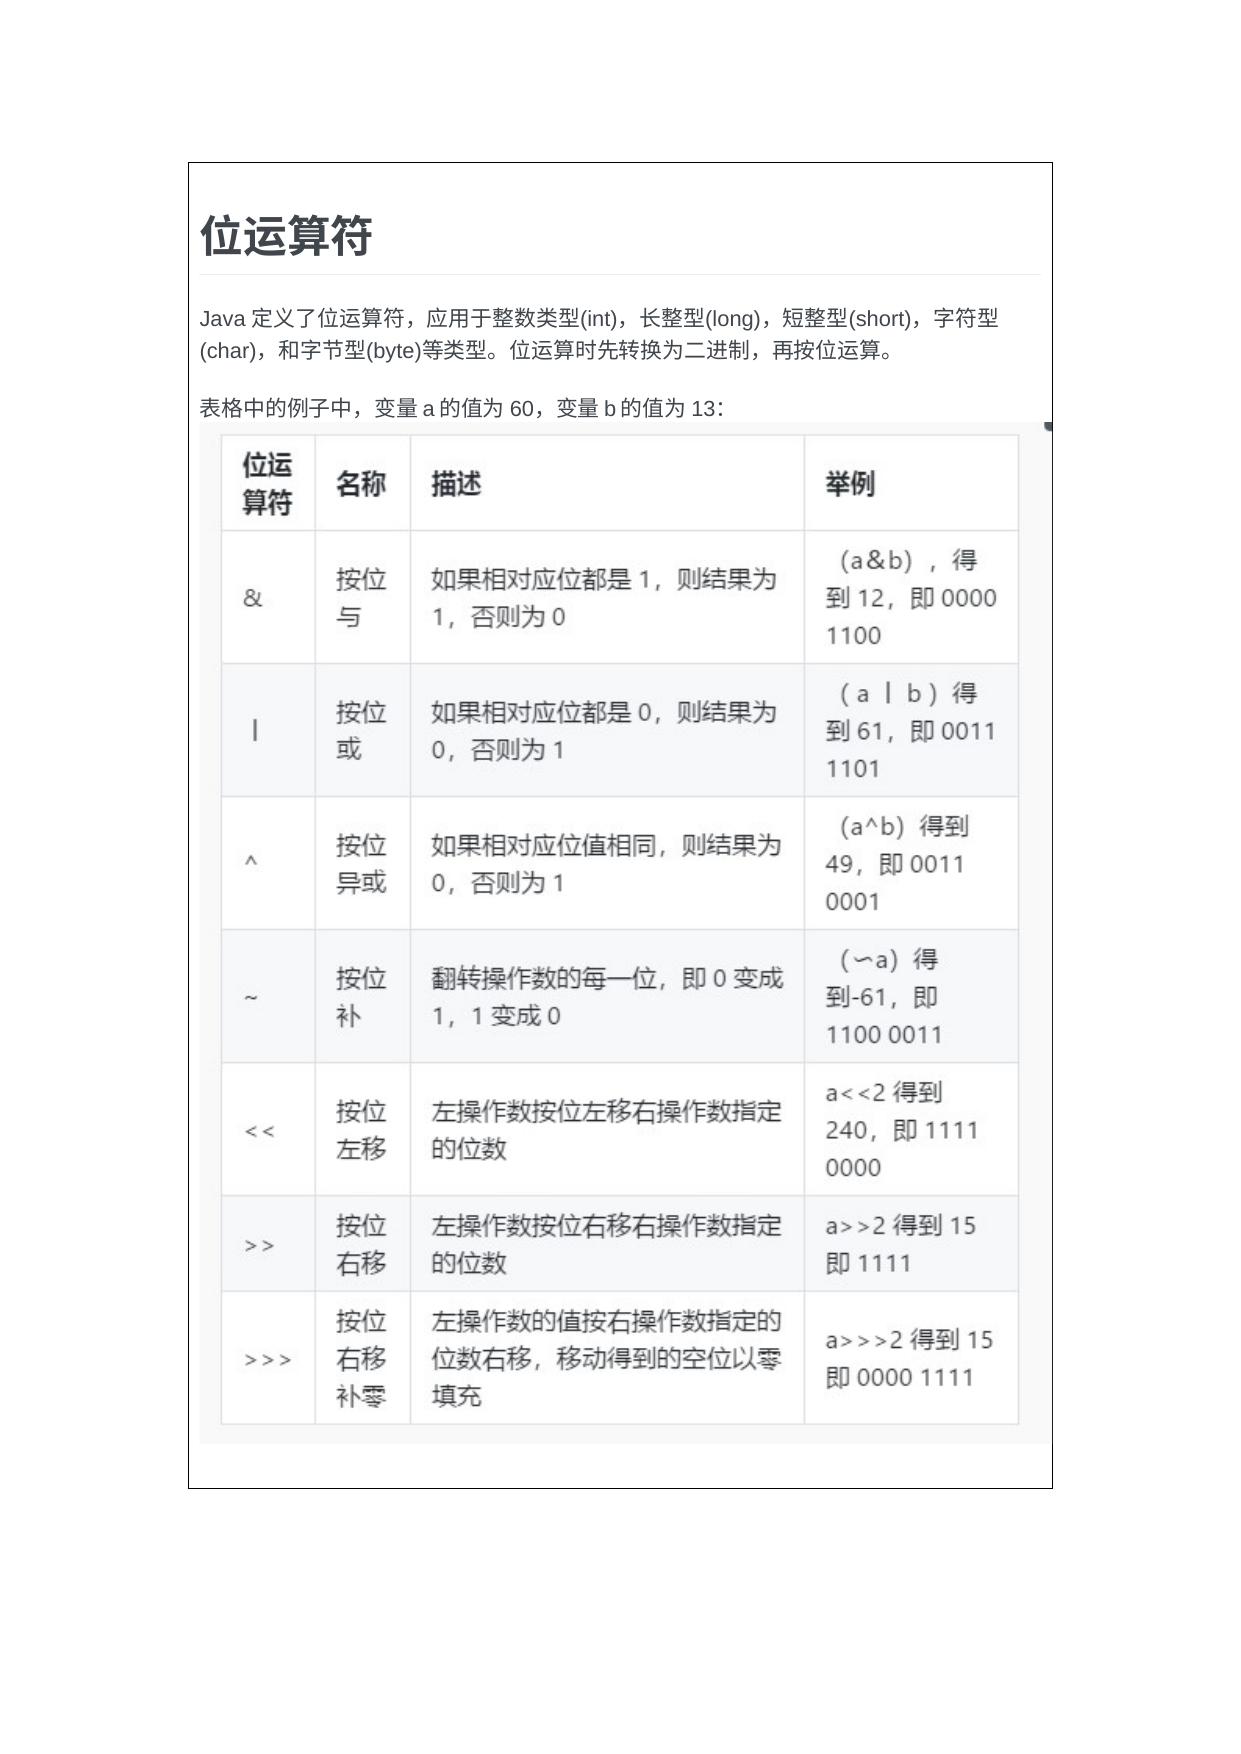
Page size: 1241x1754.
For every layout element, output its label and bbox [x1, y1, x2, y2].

table_header [189, 163, 1052, 1488]
picture [199, 422, 1053, 1444]
